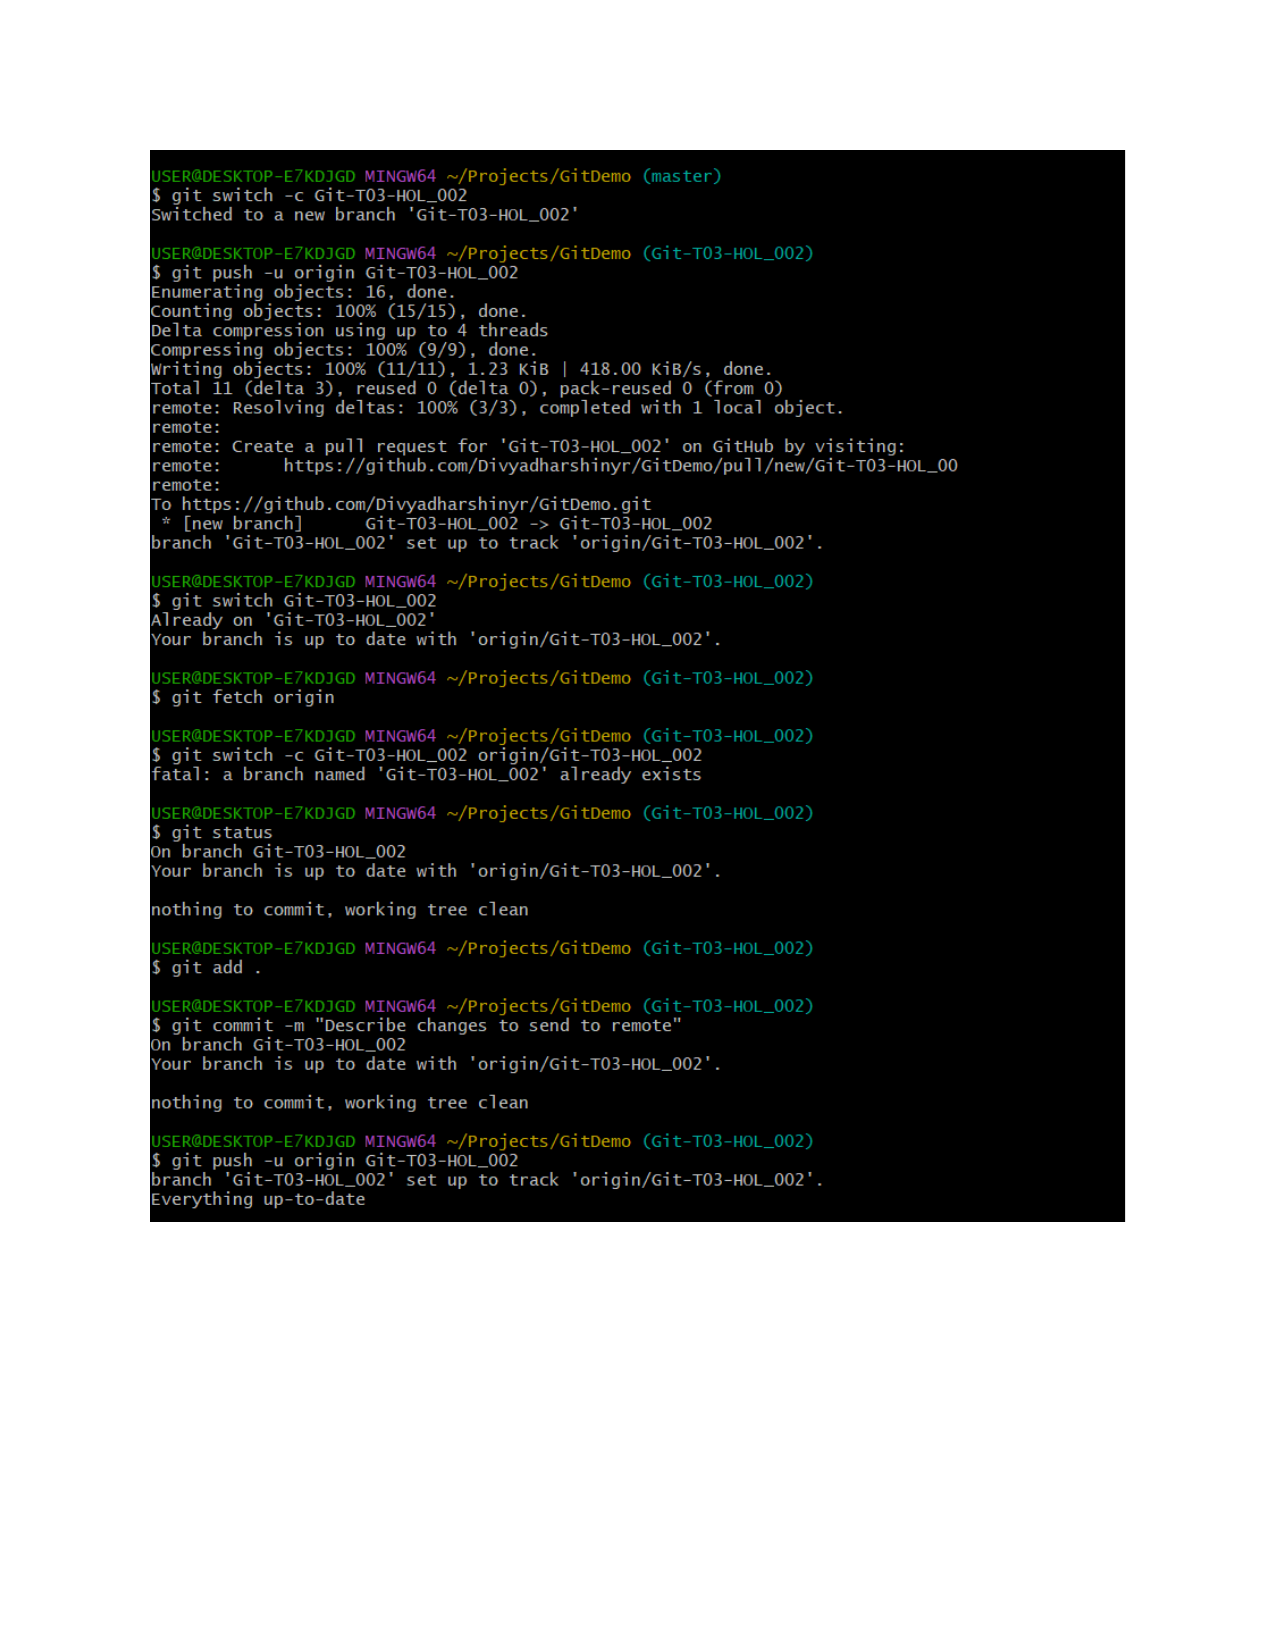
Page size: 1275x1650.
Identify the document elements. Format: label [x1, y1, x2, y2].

picture [150, 150, 1125, 1222]
